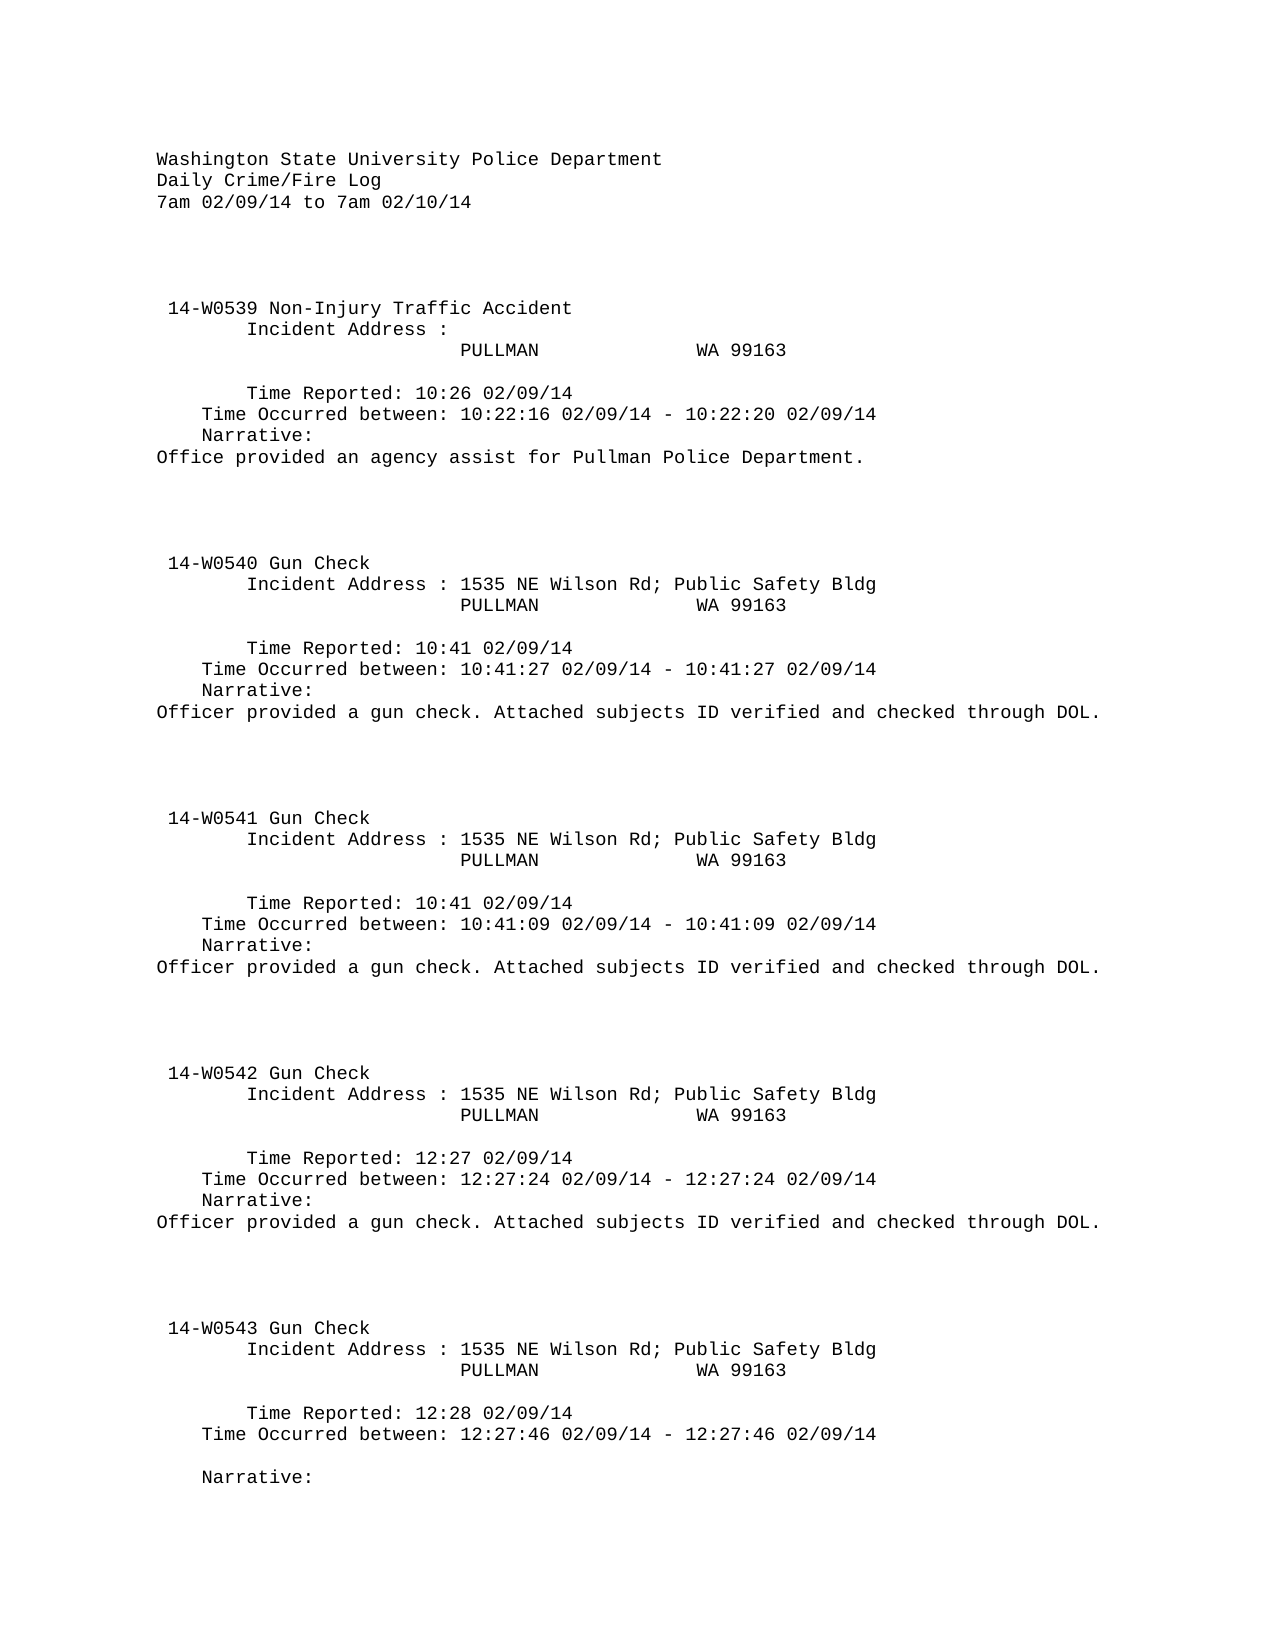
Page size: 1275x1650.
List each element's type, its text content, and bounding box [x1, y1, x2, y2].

text Incident Address : [156, 320, 1118, 341]
text Time Occurred between: 12:27:24 02/09/14 - 12:27:24 02/09/14 [156, 1170, 1118, 1191]
text Officer provided a gun check. Attached subjects ID verified and checked through DOL. [156, 957, 1118, 979]
text 14-W0543 Gun Check [156, 1319, 1118, 1340]
text Time Occurred between: 10:22:16 02/09/14 - 10:22:20 02/09/14 [156, 405, 1118, 426]
text Time Reported: 12:28 02/09/14 [156, 1404, 1118, 1425]
text Incident Address : 1535 NE Wilson Rd; Public Safety Bldg [156, 575, 1118, 596]
text PULLMAN WA 99163 [156, 341, 1118, 362]
text Officer provided a gun check. Attached subjects ID verified and checked through DOL. [156, 702, 1118, 724]
text Narrative: [156, 681, 1118, 702]
text 14-W0541 Gun Check [156, 809, 1118, 830]
text 7am 02/09/14 to 7am 02/10/14 [156, 192, 1118, 214]
text Time Reported: 10:41 02/09/14 [156, 639, 1118, 660]
text PULLMAN WA 99163 [156, 1361, 1118, 1382]
text 14-W0542 Gun Check [156, 1064, 1118, 1085]
text PULLMAN WA 99163 [156, 851, 1118, 872]
text PULLMAN WA 99163 [156, 1106, 1118, 1127]
text Time Occurred between: 12:27:46 02/09/14 - 12:27:46 02/09/14 [156, 1425, 1118, 1446]
text Narrative: [156, 426, 1118, 447]
text PULLMAN WA 99163 [156, 596, 1118, 617]
text Time Reported: 10:26 02/09/14 [156, 384, 1118, 405]
text Time Occurred between: 10:41:09 02/09/14 - 10:41:09 02/09/14 [156, 915, 1118, 936]
text Narrative: [156, 1191, 1118, 1212]
text Time Reported: 10:41 02/09/14 [156, 894, 1118, 915]
text 14-W0539 Non-Injury Traffic Accident [156, 299, 1118, 320]
text Office provided an agency assist for Pullman Police Department. [156, 447, 1118, 469]
text Narrative: [156, 1467, 1118, 1489]
text Officer provided a gun check. Attached subjects ID verified and checked through DOL. [156, 1212, 1118, 1234]
text Narrative: [156, 936, 1118, 957]
text Incident Address : 1535 NE Wilson Rd; Public Safety Bldg [156, 830, 1118, 851]
text Washington State University Police Department [156, 150, 1118, 171]
text Time Occurred between: 10:41:27 02/09/14 - 10:41:27 02/09/14 [156, 660, 1118, 681]
text Daily Crime/Fire Log [156, 171, 1118, 192]
text Time Reported: 12:27 02/09/14 [156, 1149, 1118, 1170]
text 14-W0540 Gun Check [156, 554, 1118, 575]
text Incident Address : 1535 NE Wilson Rd; Public Safety Bldg [156, 1085, 1118, 1106]
text Incident Address : 1535 NE Wilson Rd; Public Safety Bldg [156, 1340, 1118, 1361]
